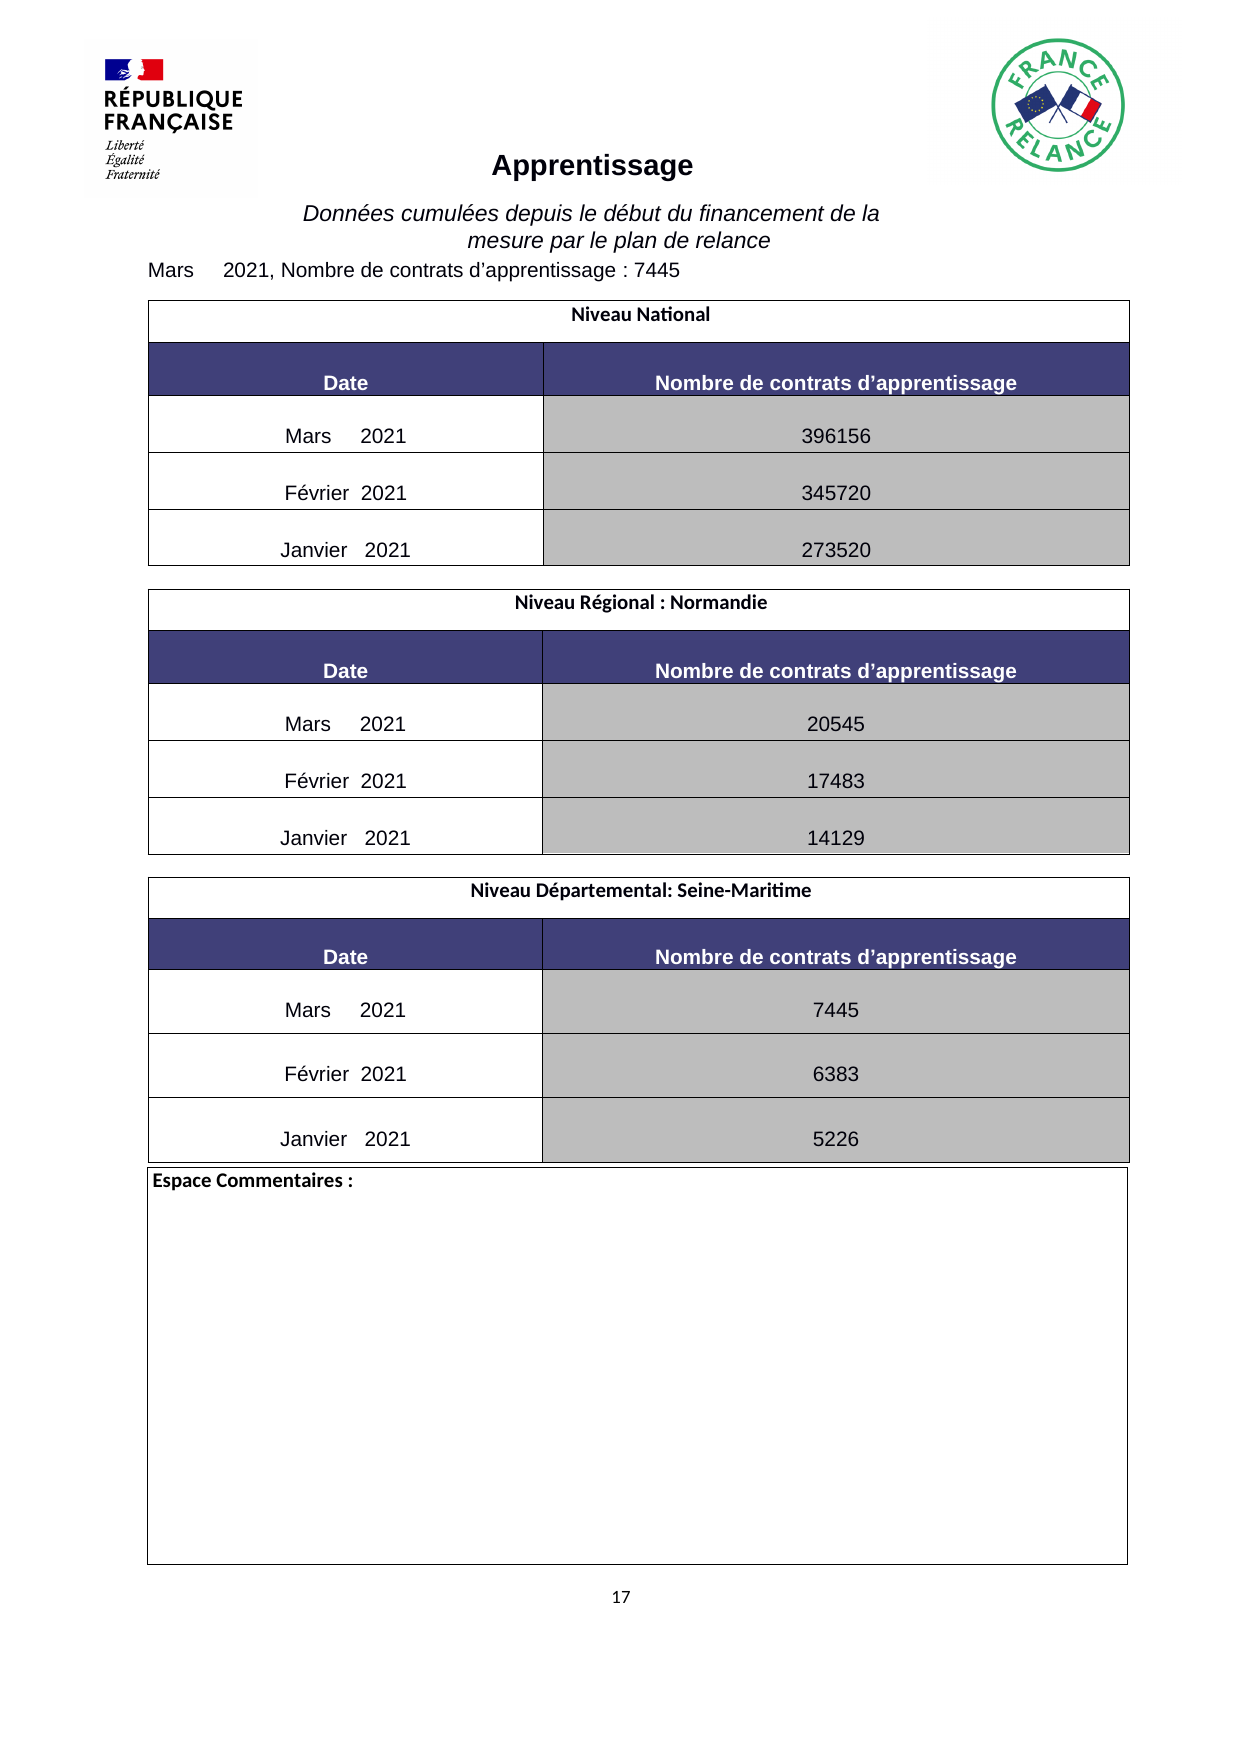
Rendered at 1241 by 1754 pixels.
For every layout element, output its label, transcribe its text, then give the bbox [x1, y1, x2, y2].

text Données cumulées depuis le début du financement de la mesure par le plan de relance [148, 200, 1093, 253]
table_cell Date [149, 343, 543, 395]
table_cell Janvier 2021 [149, 510, 543, 565]
table_cell Février 2021 [149, 453, 543, 509]
table_cell Date [149, 919, 542, 969]
table_cell Février 2021 [149, 1034, 542, 1097]
table_cell 14129 [543, 798, 1129, 853]
picture [84, 39, 258, 197]
table_cell Date [149, 631, 542, 683]
table_cell 345720 [544, 453, 1129, 509]
table_cell Janvier 2021 [149, 1098, 542, 1162]
table_cell 17483 [543, 741, 1129, 797]
table_cell 20545 [543, 684, 1129, 740]
table_cell Nombre de contrats d’apprentissage [543, 919, 1129, 969]
table_cell Mars 2021 [149, 684, 542, 740]
table_header Niveau National [149, 301, 1129, 342]
table_cell 7445 [543, 970, 1129, 1033]
table_header Niveau Régional : Normandie [149, 590, 1129, 630]
text Apprentissage [258, 148, 926, 181]
text Mars 2021, Nombre de contrats d’apprentissage : 7445 [148, 258, 1093, 282]
table_header Niveau Départemental: Seine-Maritime [149, 878, 1129, 918]
table_cell Janvier 2021 [149, 798, 542, 853]
table_cell Février 2021 [149, 741, 542, 797]
table_cell 5226 [543, 1098, 1129, 1162]
picture [926, 17, 1182, 185]
table_cell Mars 2021 [149, 396, 543, 452]
table_cell Mars 2021 [149, 970, 542, 1033]
table_cell 396156 [544, 396, 1129, 452]
table_cell 273520 [544, 510, 1129, 565]
table_cell 6383 [543, 1034, 1129, 1097]
table_cell Nombre de contrats d’apprentissage [544, 343, 1129, 395]
table_cell Nombre de contrats d’apprentissage [543, 631, 1129, 683]
